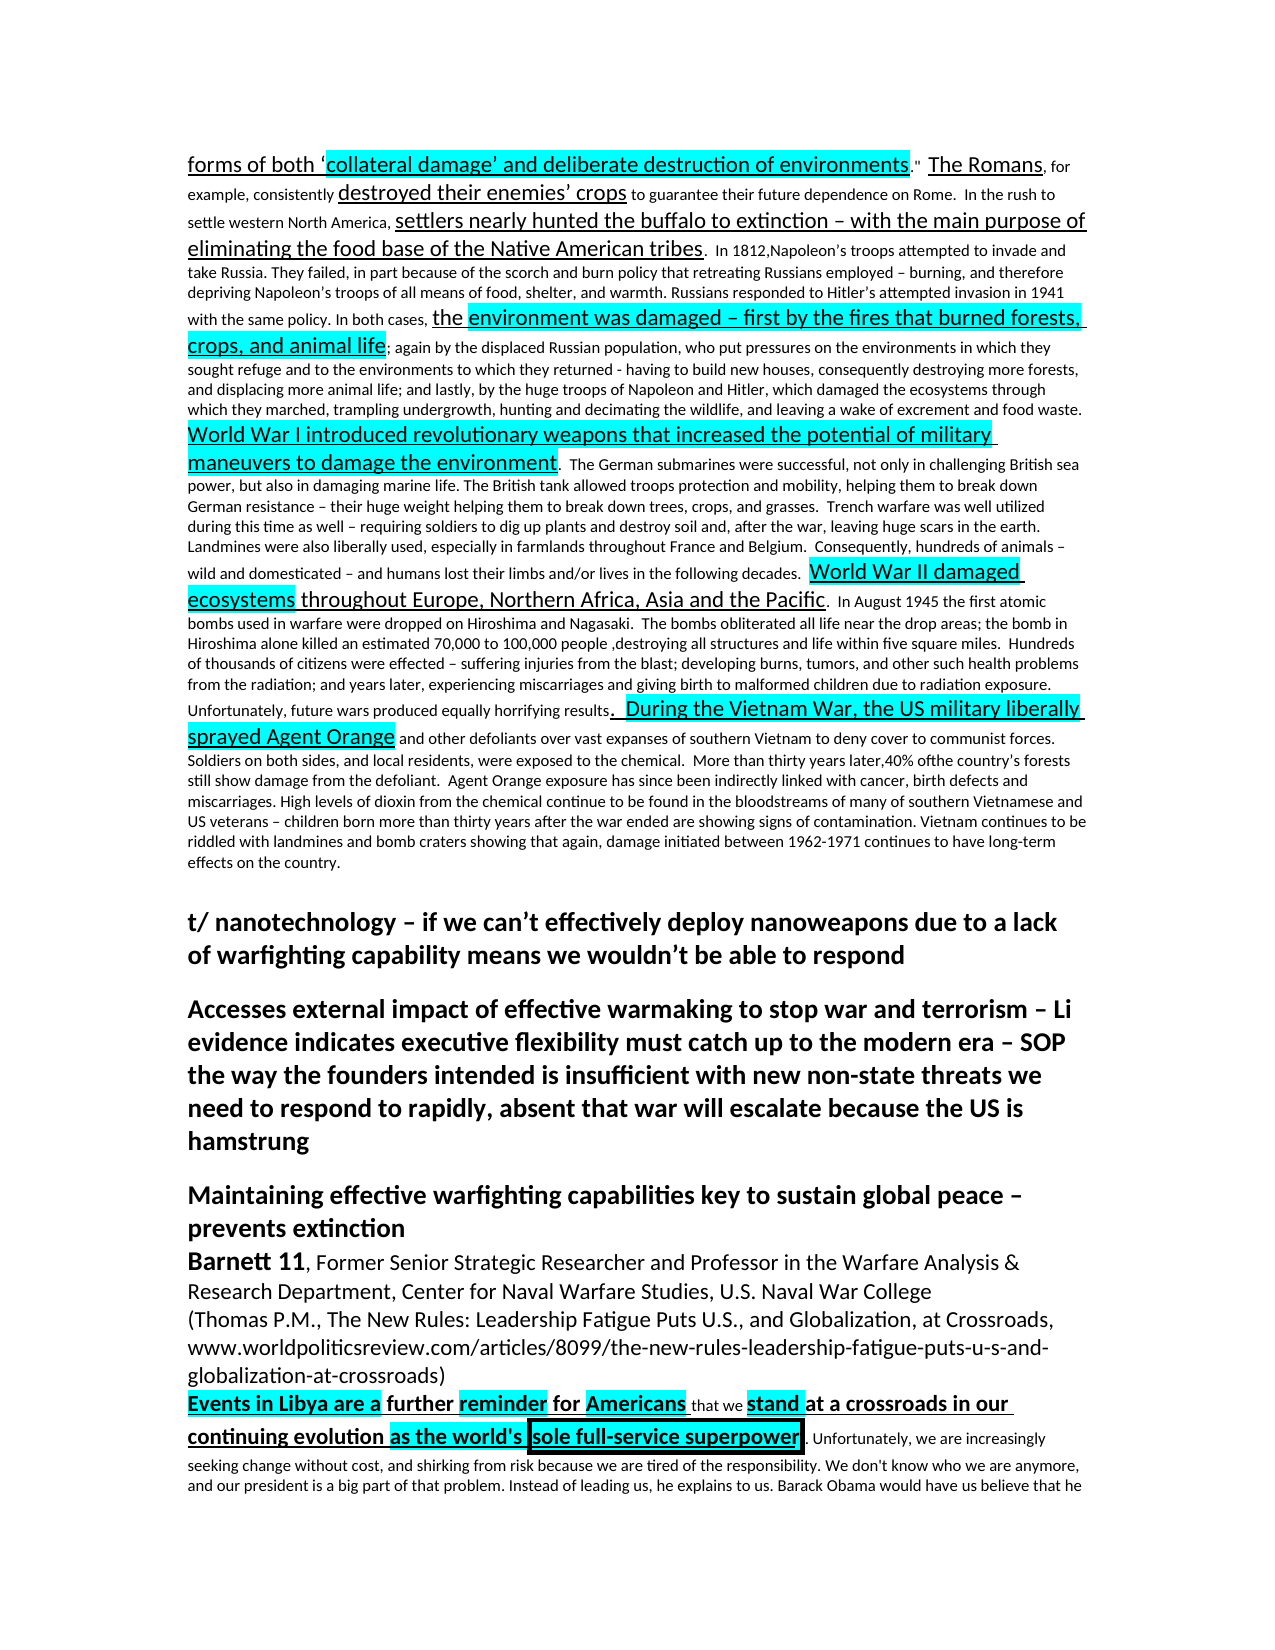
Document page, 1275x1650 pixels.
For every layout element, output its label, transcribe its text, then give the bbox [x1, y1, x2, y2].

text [187, 1389, 1087, 1496]
text Barnett 11, Former Senior Strategic Researcher and Professor in the Warfare Analysis & Research Department, Center for Naval Warfare Studies, U.S. Naval War College [187, 1244, 1087, 1305]
subtitle t/ nanotechnology – if we can’t effectively deploy nanoweapons due to a lack of warfighting capability means we wouldn’t be able to respond [187, 906, 1087, 972]
subtitle Accesses external impact of effective warmaking to stop war and terrorism – Li evidence indicates executive flexibility must catch up to the modern era – SOP the way the founders intended is insufficient with new non-state threats we need to respond to rapidly, absent that war will escalate because the US is hamstrung [187, 992, 1087, 1157]
text (Thomas P.M., The New Rules: Leadership Fatigue Puts U.S., and Globalization, at Crossroads, www.worldpoliticsreview.com/articles/8099/the-new-rules-leadership-fatigue-puts-u-s-and-globalization-at-crossroads) [187, 1305, 1087, 1389]
subtitle Maintaining effective warfighting capabilities key to sustain global peace – prevents extinction [187, 1178, 1087, 1244]
